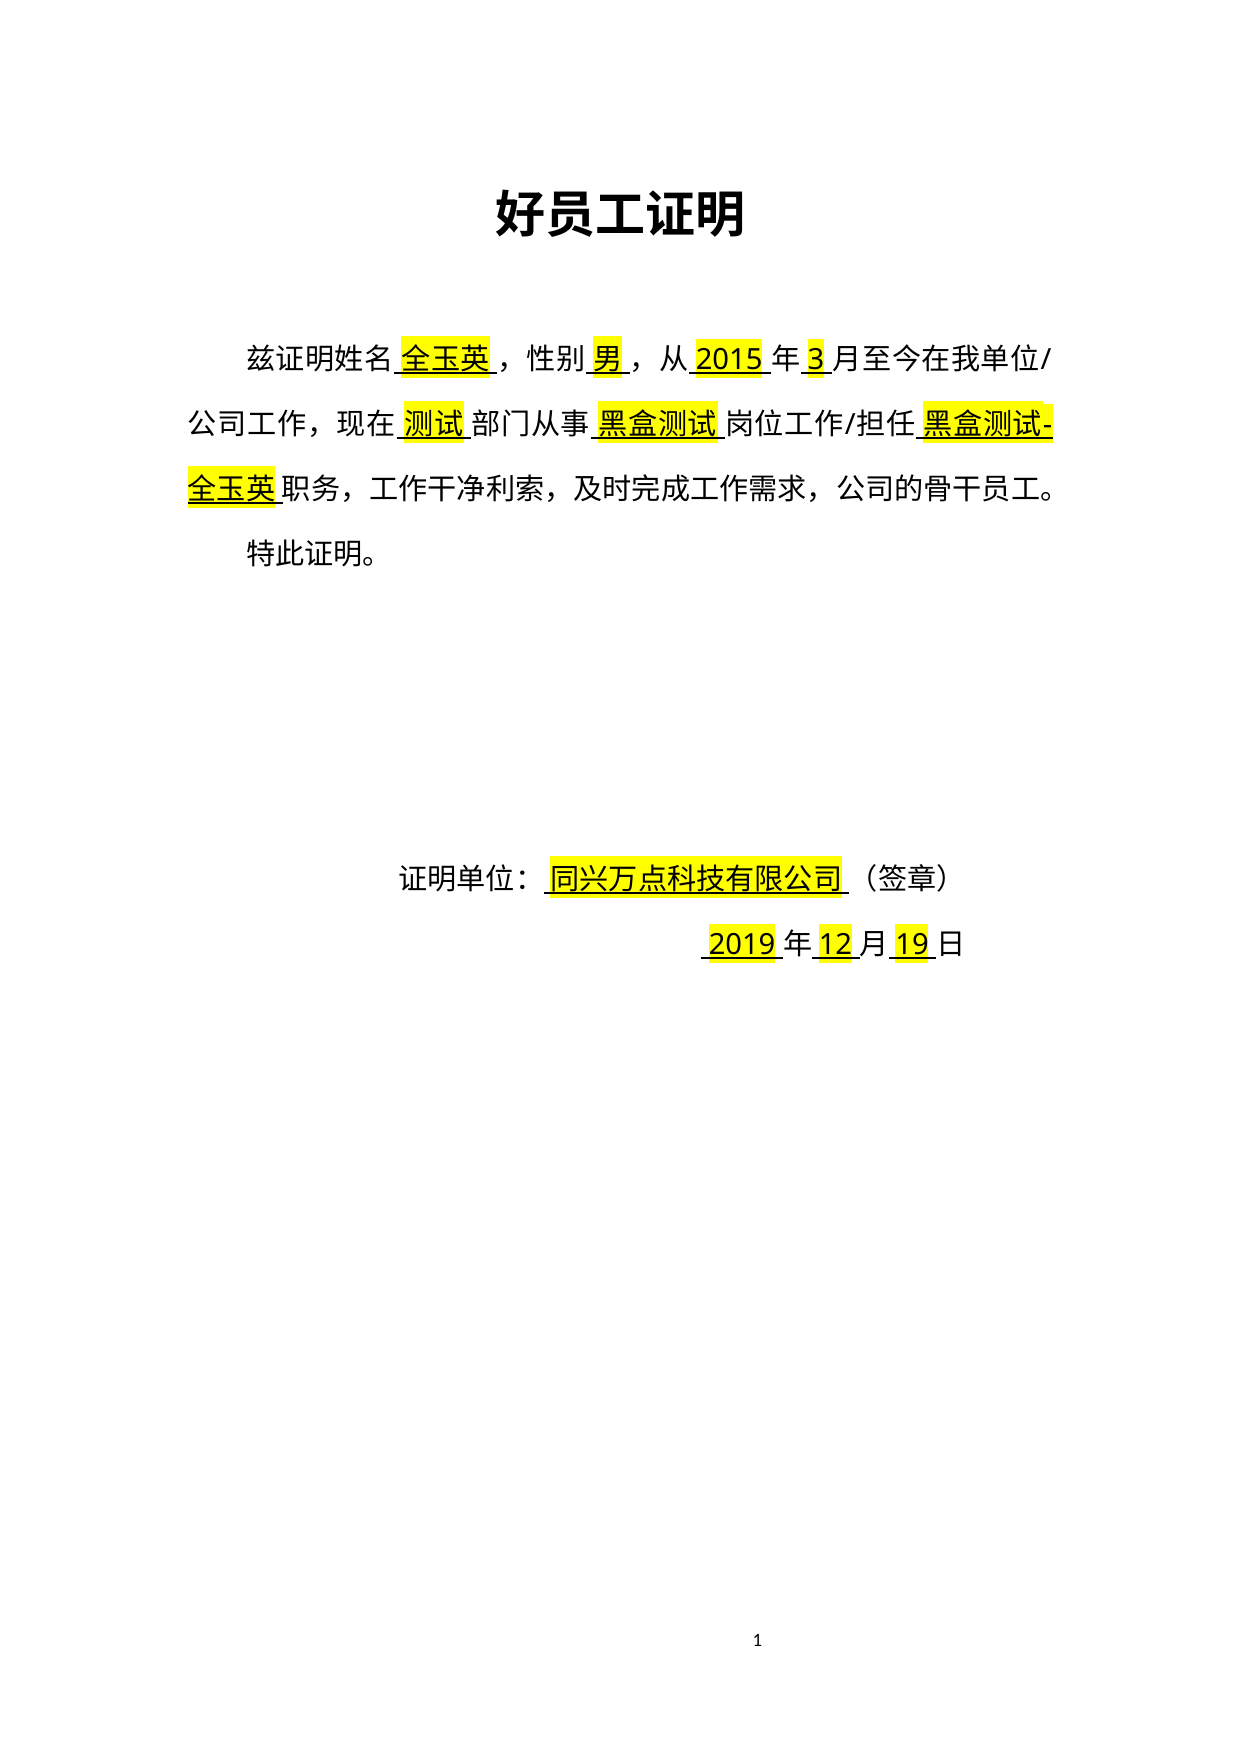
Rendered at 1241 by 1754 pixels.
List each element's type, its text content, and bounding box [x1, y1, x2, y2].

text 特此证明。 [187, 519, 1053, 584]
text 好员工证明 [187, 162, 1053, 259]
text 证明单位： 同兴万点科技有限公司 （签章） [187, 844, 965, 909]
text 兹证明姓名 全玉英 ，性别 男 ，从 2015 年 3 月至今在我单位/公司工作，现在 测试 部门从事 黑盒测试 岗位工作/担任 黑盒测试-全玉英 职务，工作干净利索，及时完成工作需求，公司的骨干员工。 [187, 324, 1053, 519]
text 2019 年 12 月 19 日 [187, 909, 965, 974]
